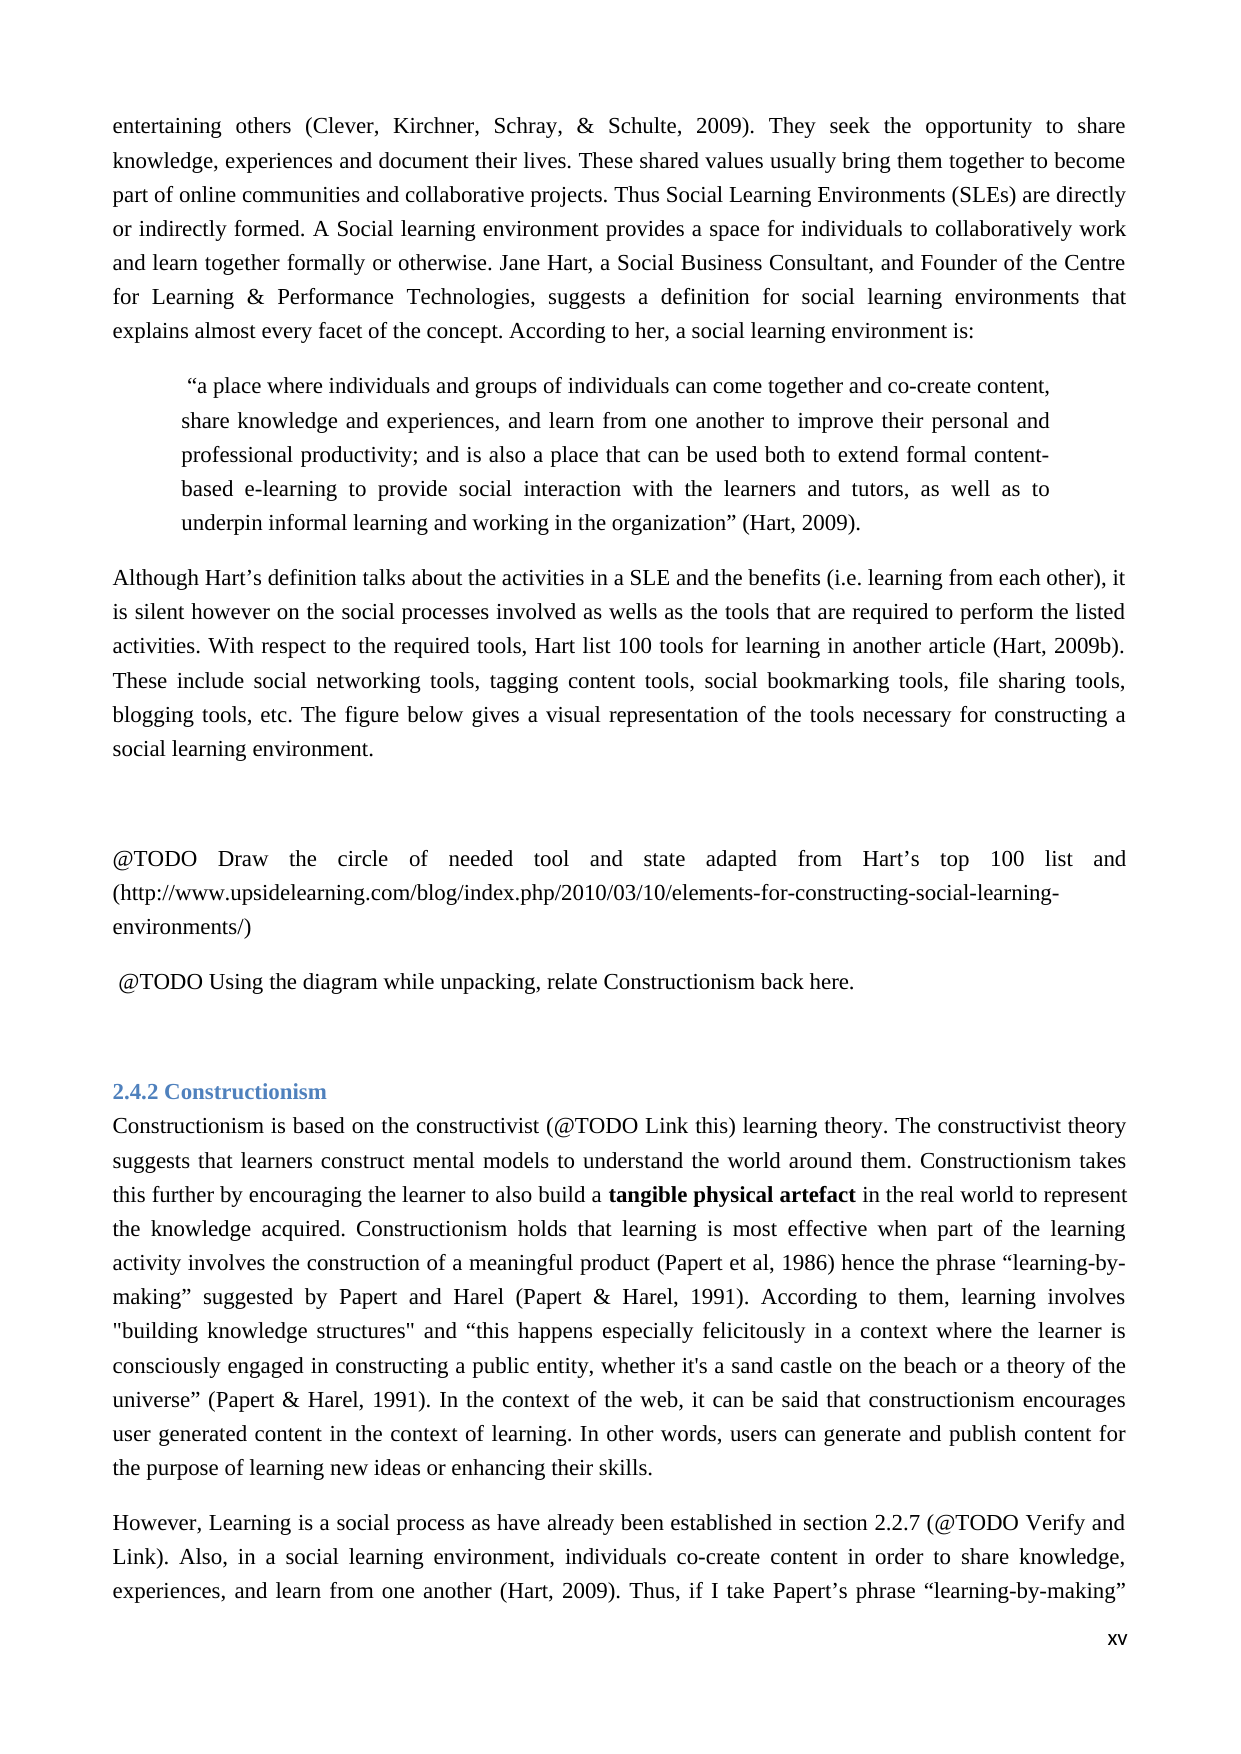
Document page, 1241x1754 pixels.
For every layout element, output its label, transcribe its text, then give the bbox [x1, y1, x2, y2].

text “a place where individuals and groups of individuals can come together and co-create content, share knowledge and experiences, and learn from one another to improve their personal and professional productivity; and is also a place that can be used both to extend formal content-based e-learning to provide social interaction with the learners and tutors, as well as to underpin informal learning and working in the organization” (Hart, 2009). [181, 372, 1052, 536]
text Although Hart’s definition talks about the activities in a SLE and the benefits (i.e. learning from each other), it is silent however on the social processes involved as wells as the tools that are required to perform the listed activities. With respect to the required tools, Hart list 100 tools for learning in another article (Hart, 2009b). These include social networking tools, tagging content tools, social bookmarking tools, file sharing tools, blogging tools, etc. The figure below gives a visual representation of the tools necessary for constructing a social learning environment. [112, 564, 1128, 761]
subtitle 2.4.2 Constructionism [112, 1078, 1128, 1105]
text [112, 112, 1128, 344]
text @TODO Draw the circle of needed tool and state adapted from Hart’s top 100 list and (http://www.upsidelearning.com/blog/index.php/2010/03/10/elements-for-constructing-social-learning-environments/) [112, 845, 1128, 940]
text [112, 1509, 1128, 1604]
text Constructionism is based on the constructivist (@TODO Link this) learning theory. The constructivist theory suggests that learners construct mental models to understand the world around them. Constructionism takes this further by encouraging the learner to also build a tangible physical artefact in the real world to represent the knowledge acquired. Constructionism holds that learning is most effective when part of the learning activity involves the construction of a meaningful product (Papert et al, 1986) hence the phrase “learning-by-making” suggested by Papert and Harel (Papert & Harel, 1991). According to them, learning involves "building knowledge structures" and “this happens especially felicitously in a context where the learner is consciously engaged in constructing a public entity, whether it's a sand castle on the beach or a theory of the universe” (Papert & Harel, 1991). In the context of the web, it can be said that constructionism encourages user generated content in the context of learning. In other words, users can generate and publish content for the purpose of learning new ideas or enhancing their skills. [112, 1112, 1128, 1481]
text @TODO Using the diagram while unpacking, relate Constructionism back here. [112, 968, 1128, 995]
